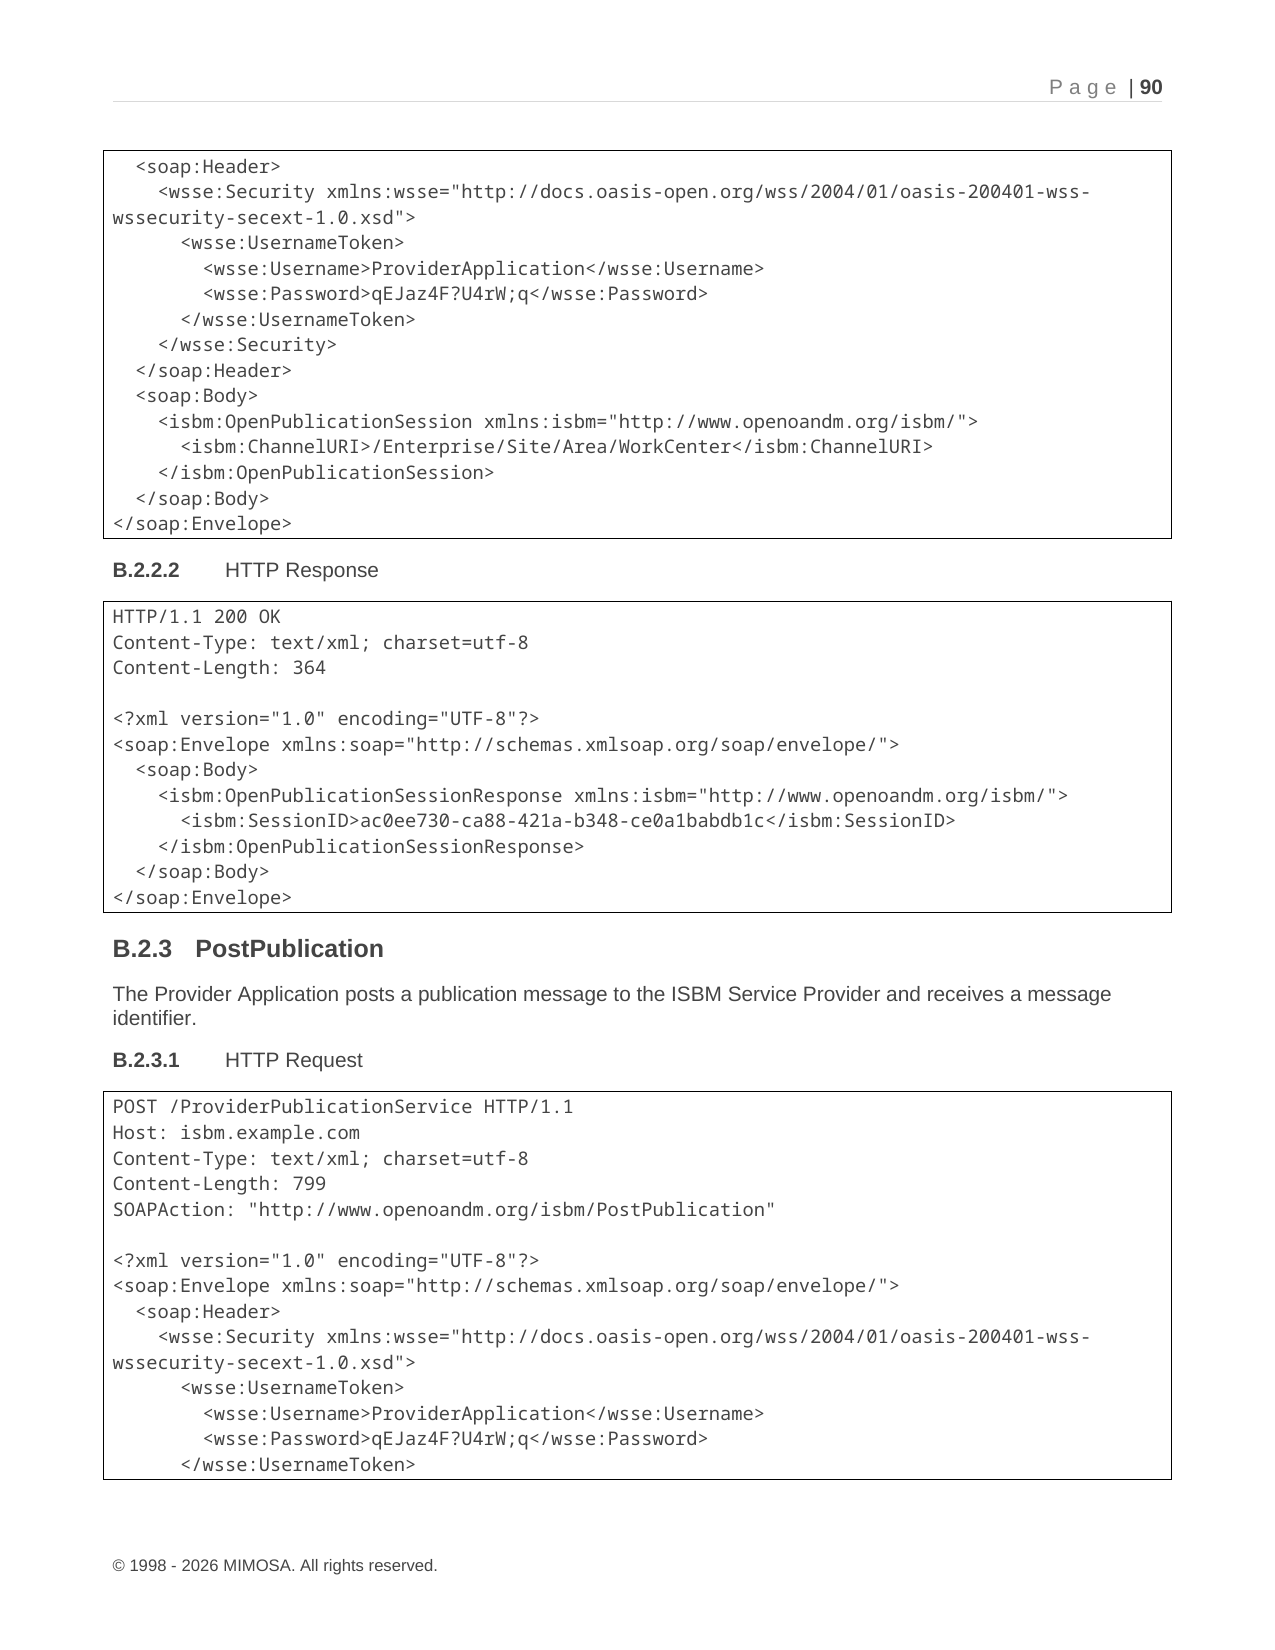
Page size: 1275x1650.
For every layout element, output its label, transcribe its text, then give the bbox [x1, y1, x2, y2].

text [104, 151, 1171, 538]
subtitle PostPublication [112, 934, 1162, 963]
text HTTP/1.1 200 OK Content-Type: text/xml; charset=utf-8 Content-Length: 364 <?xml version="1.0" encoding="UTF-8"?> <soap:Envelope xmlns:soap="http://schemas.xmlsoap.org/soap/envelope/"> <soap:Body> <isbm:OpenPublicationSessionResponse xmlns:isbm="http://www.openoandm.org/isbm/"> <isbm:SessionID>ac0ee730-ca88-421a-b348-ce0a1babdb1c</isbm:SessionID> </isbm:OpenPublicationSessionResponse> </soap:Body> </soap:Envelope> [104, 602, 1171, 912]
subtitle HTTP Request [112, 1048, 1162, 1072]
subtitle HTTP Response [112, 558, 1162, 582]
text The Provider Application posts a publication message to the ISBM Service Provider and receives a message identifier. [112, 981, 1162, 1029]
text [104, 1092, 1171, 1479]
